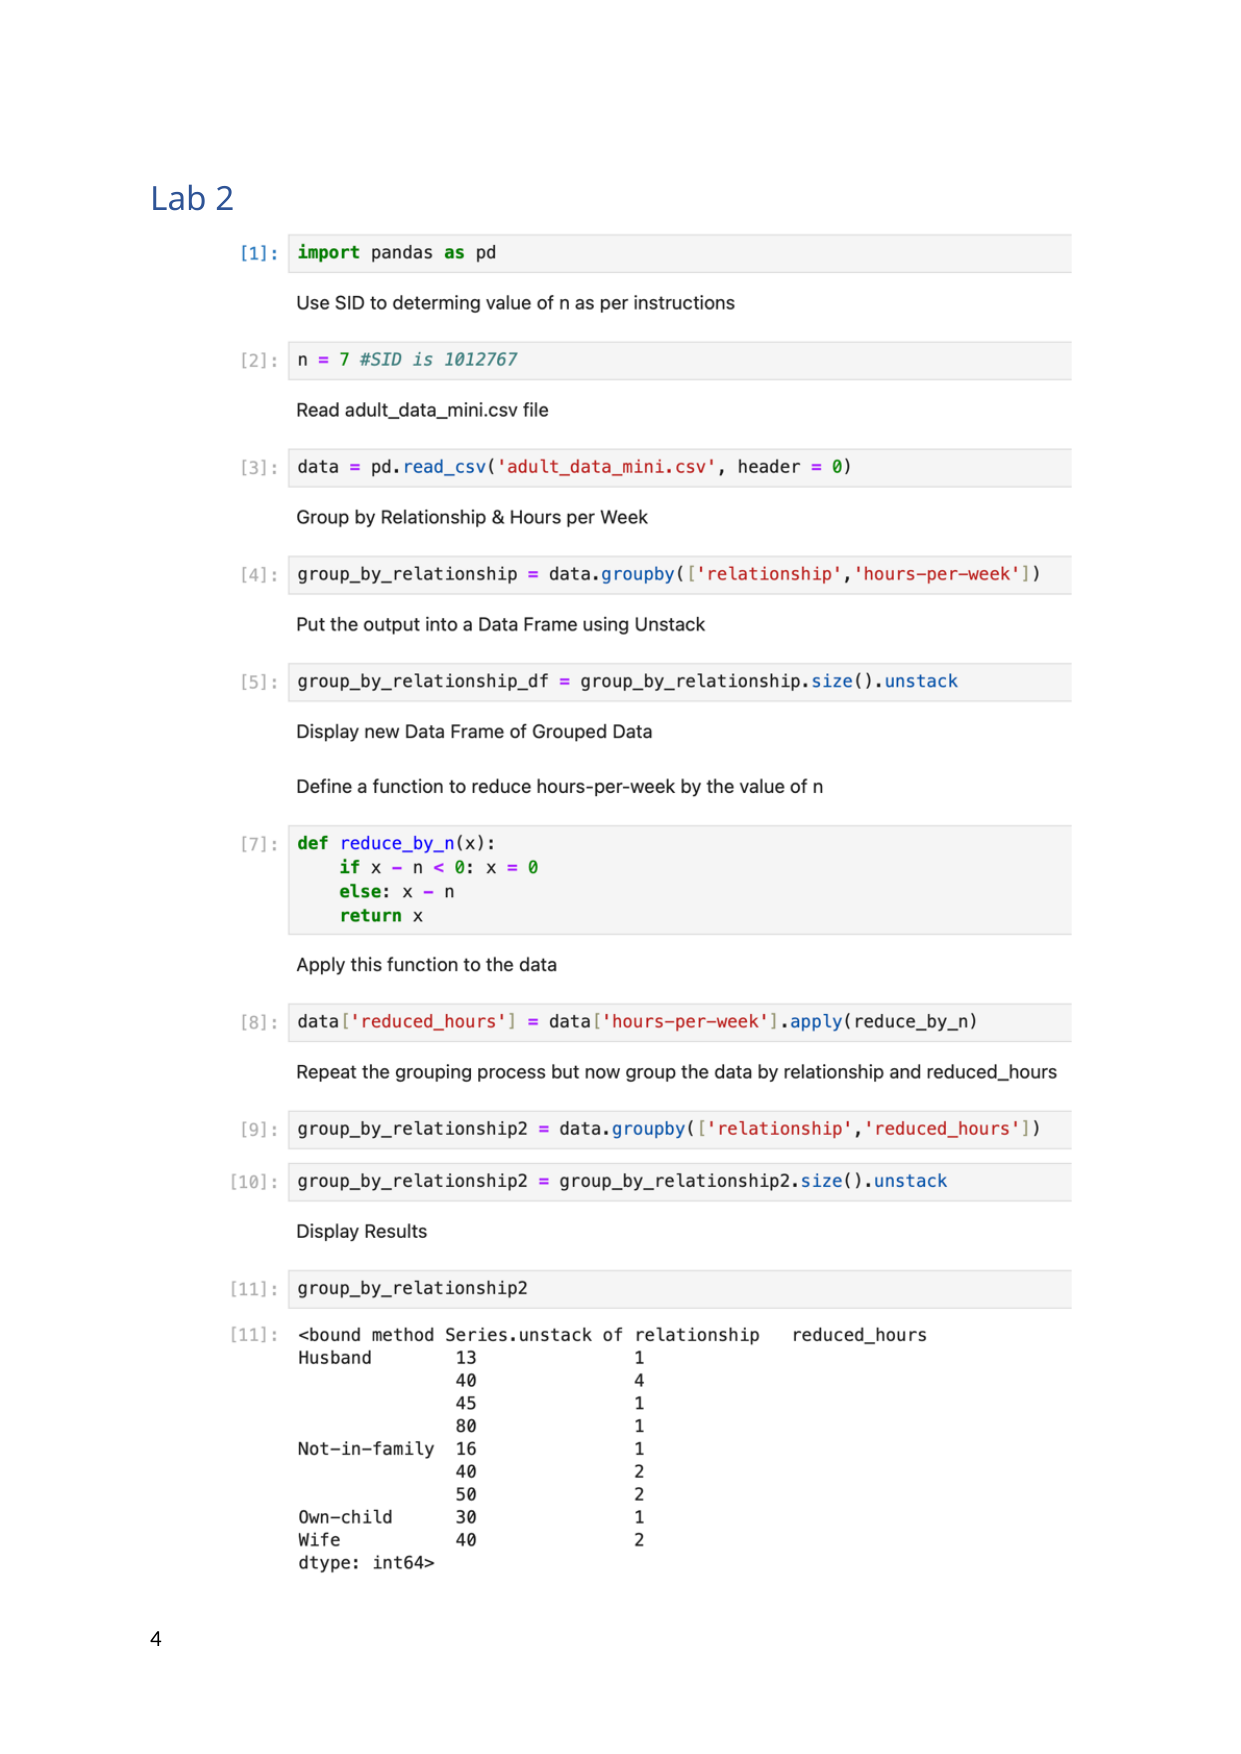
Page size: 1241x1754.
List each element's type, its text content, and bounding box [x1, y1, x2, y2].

picture [221, 222, 1072, 1585]
subtitle Lab 2 [150, 175, 1090, 220]
